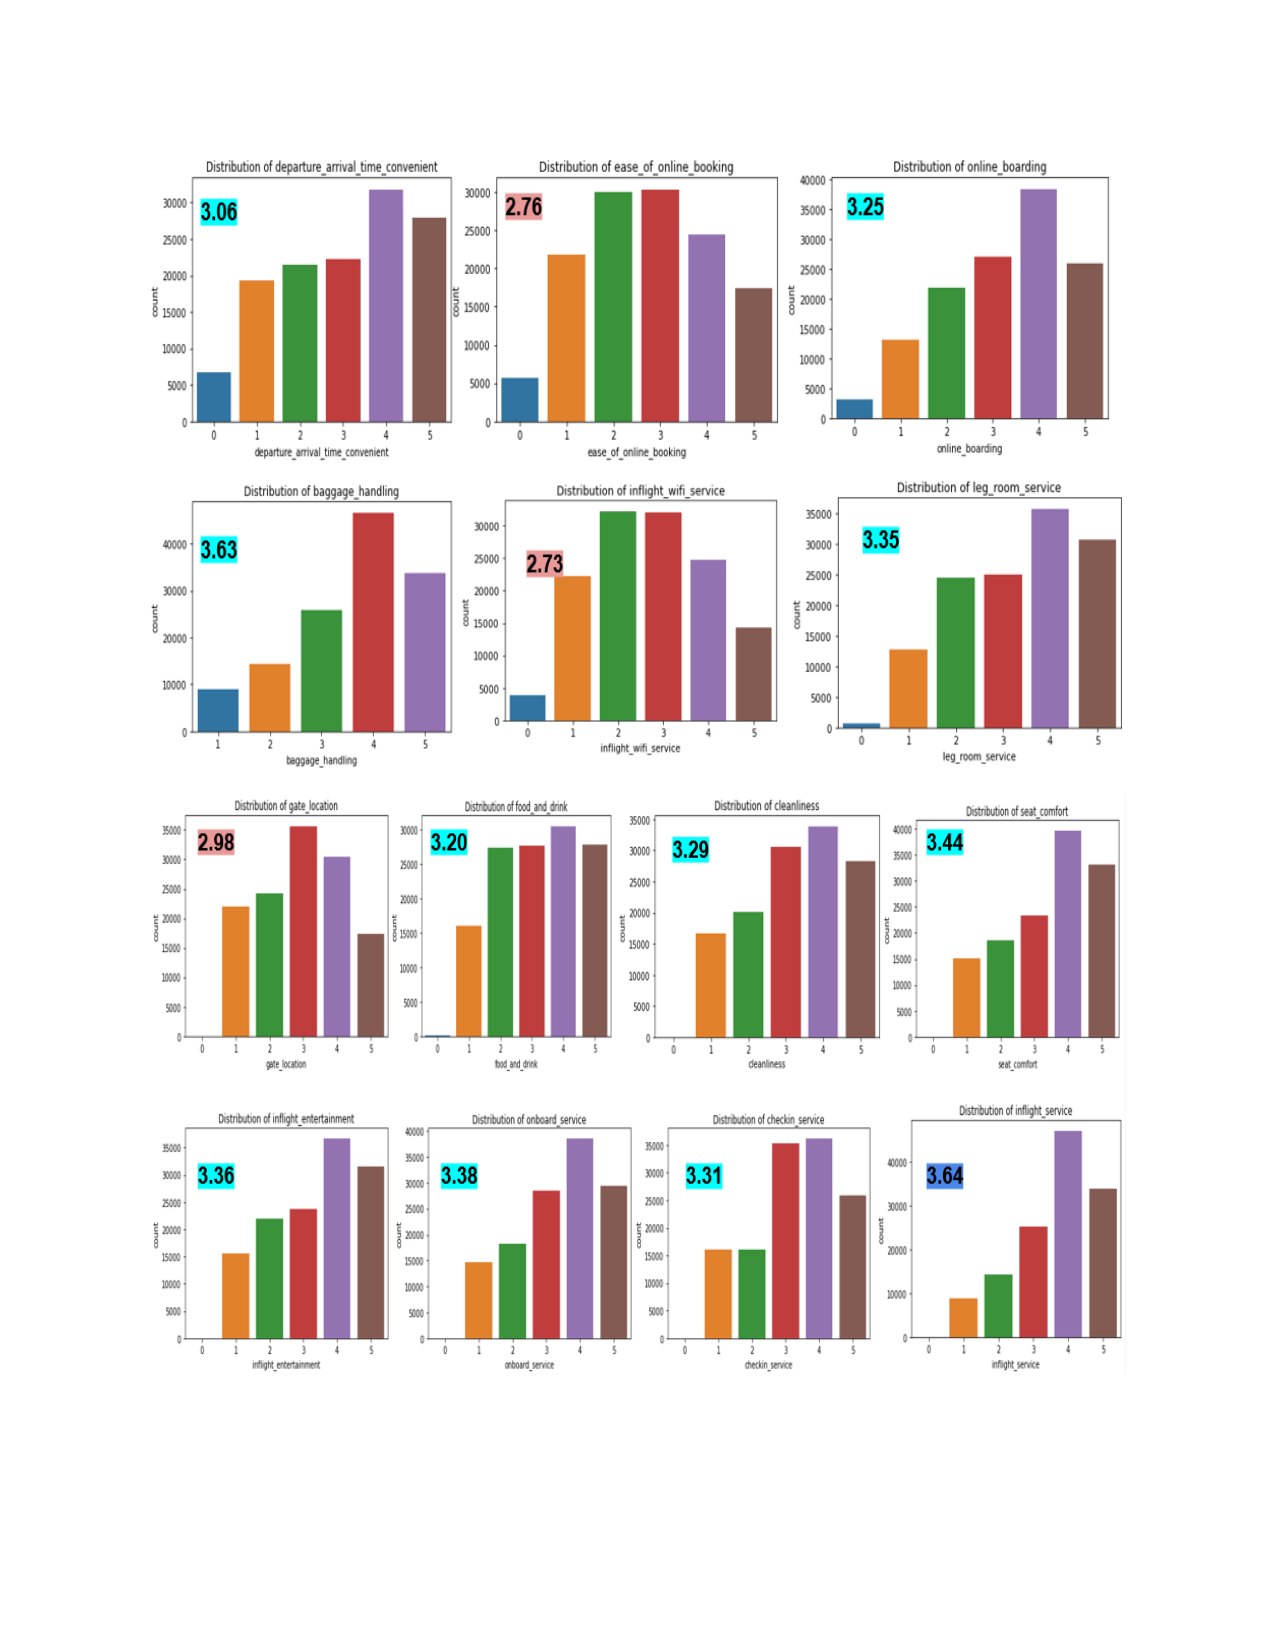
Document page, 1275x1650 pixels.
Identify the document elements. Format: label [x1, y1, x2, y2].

picture [150, 150, 1125, 769]
picture [150, 793, 1125, 1375]
